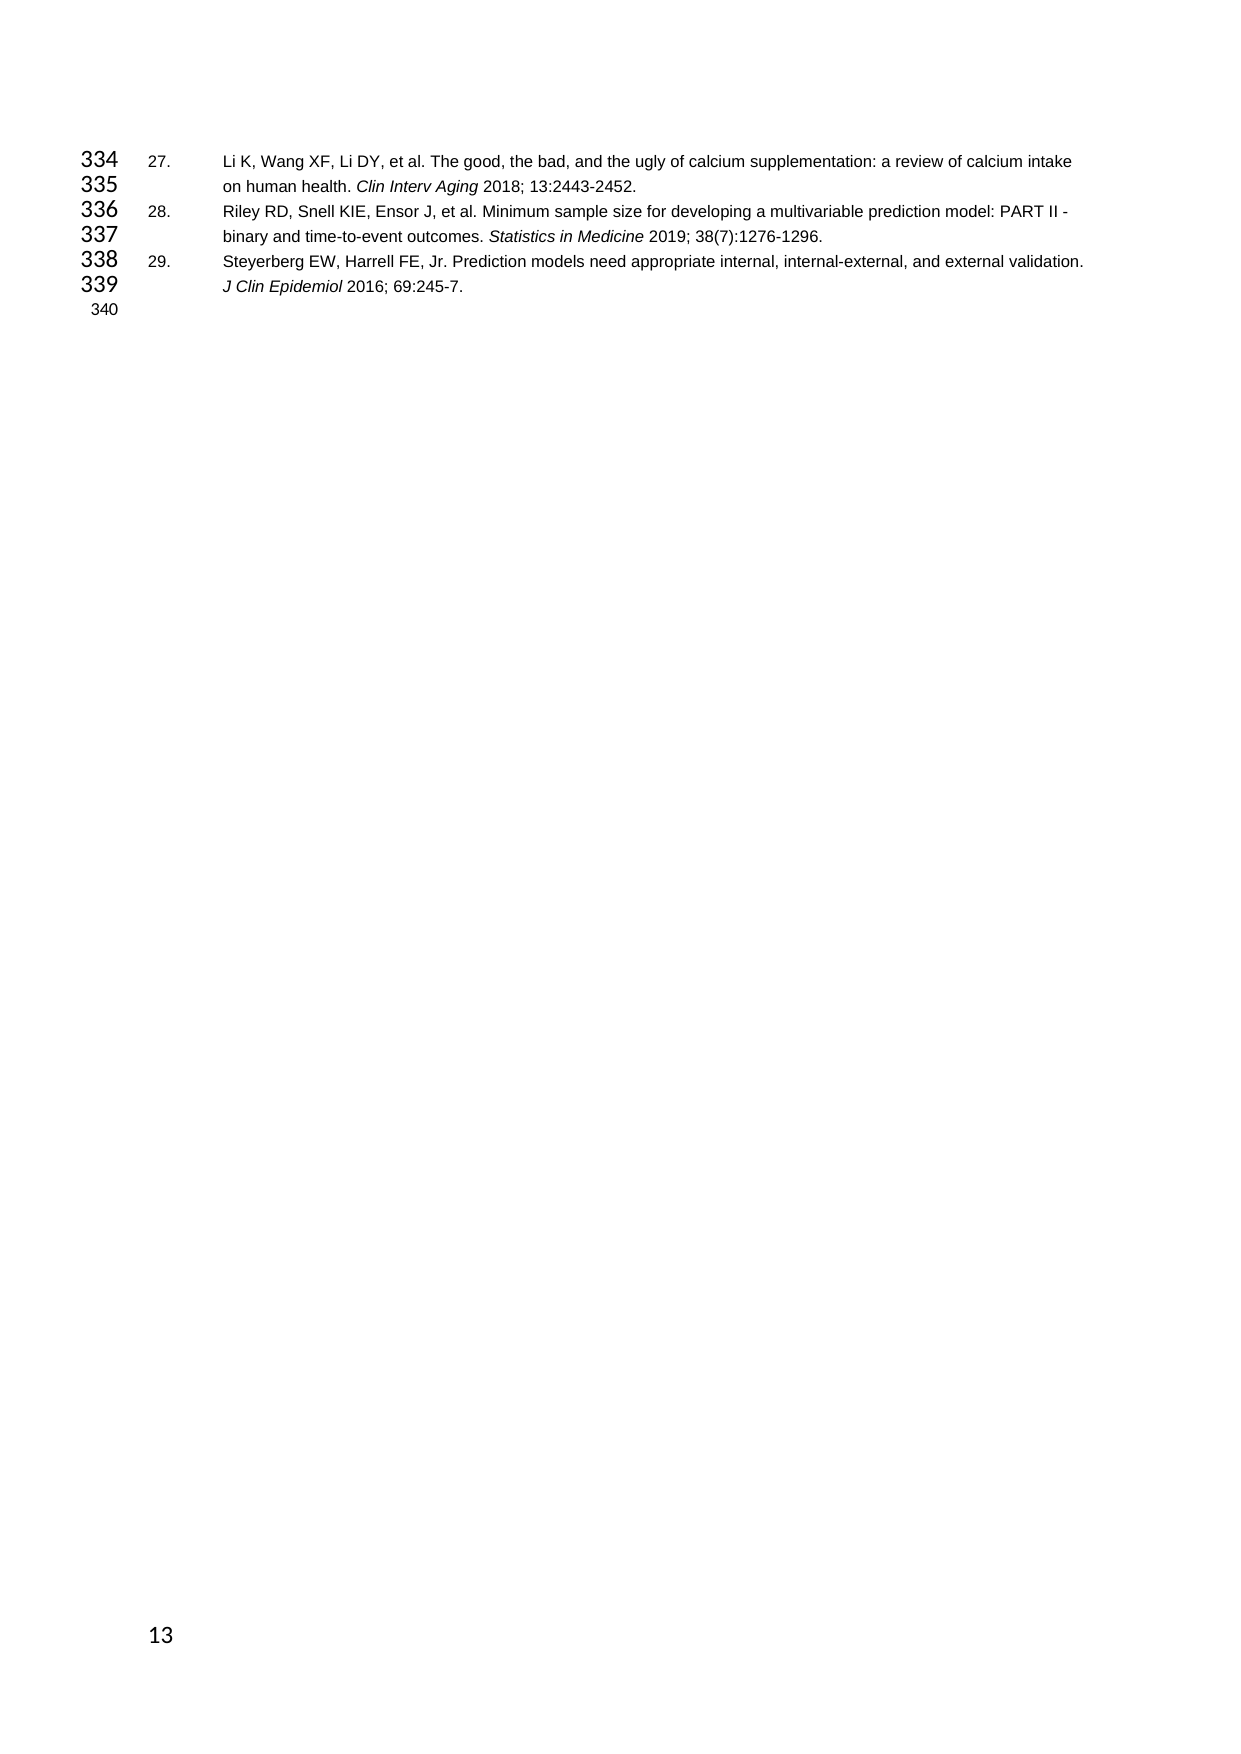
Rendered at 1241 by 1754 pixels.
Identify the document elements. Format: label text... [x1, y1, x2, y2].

text 28. Riley RD, Snell KIE, Ensor J, et al. Minimum sample size for developing a multivariable prediction model: PART II - binary and time-to-event outcomes. Statistics in Medicine 2019; 38(7):1276-1296. [148, 198, 1093, 248]
text 29. Steyerberg EW, Harrell FE, Jr. Prediction models need appropriate internal, internal-external, and external validation. J Clin Epidemiol 2016; 69:245-7. [148, 248, 1093, 298]
text 27. Li K, Wang XF, Li DY, et al. The good, the bad, and the ugly of calcium supplementation: a review of calcium intake on human health. Clin Interv Aging 2018; 13:2443-2452. [148, 148, 1093, 198]
